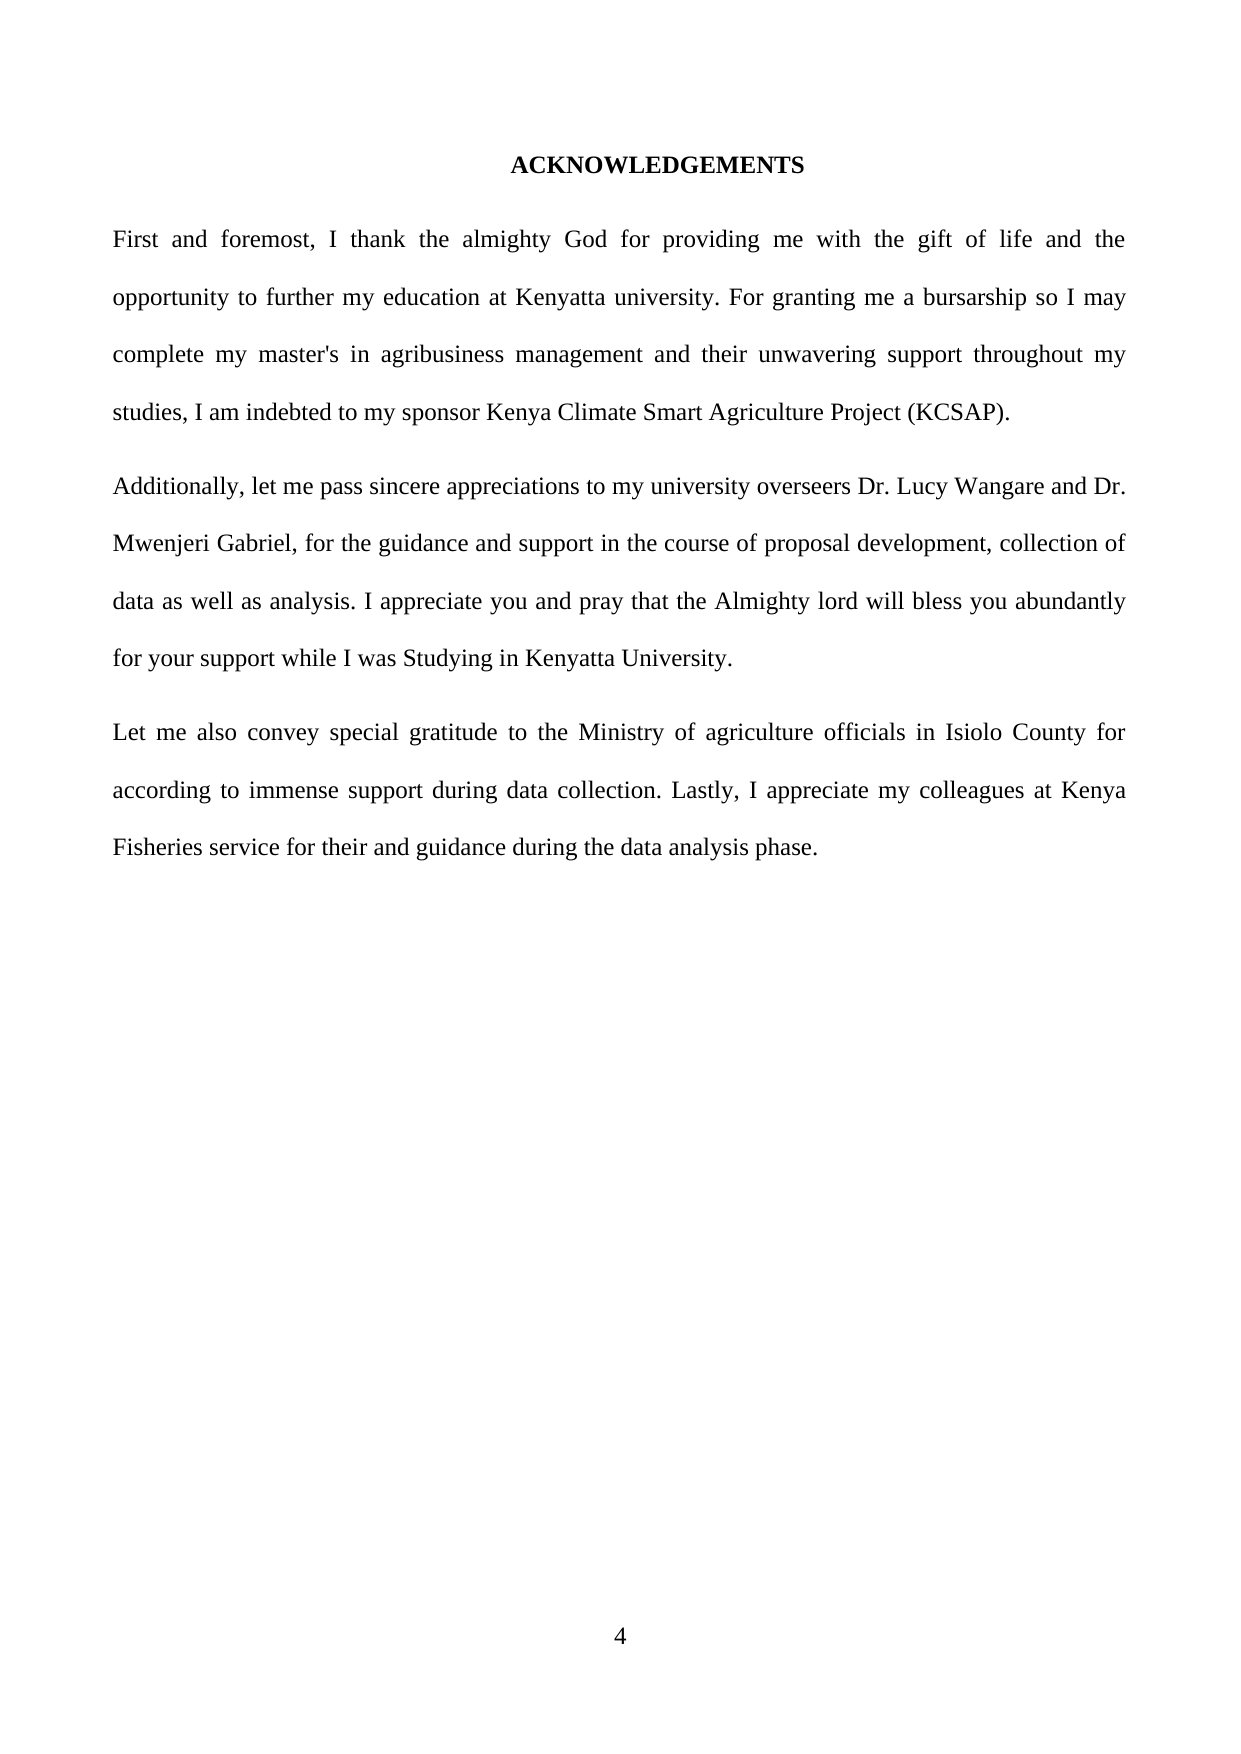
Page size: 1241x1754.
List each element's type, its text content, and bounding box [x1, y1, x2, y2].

text Let me also convey special gratitude to the Ministry of agriculture officials in Isiolo County for according to immense support during data collection. Lastly, I appreciate my colleagues at Kenya Fisheries service for their and guidance during the data analysis phase. [112, 717, 1128, 861]
text Additionally, let me pass sincere appreciations to my university overseers Dr. Lucy Wangare and Dr. Mwenjeri Gabriel, for the guidance and support in the course of proposal development, collection of data as well as analysis. I appreciate you and pray that the Almighty lord will bless you abundantly for your support while I was Studying in Kenyatta University. [112, 471, 1128, 672]
text First and foremost, I thank the almighty God for providing me with the gift of life and the opportunity to further my education at Kenyatta university. For granting me a bursarship so I may complete my master's in agribusiness management and their unwavering support throughout my studies, I am indebted to my sponsor Kenya Climate Smart Agriculture Project (KCSAP). [112, 224, 1128, 425]
text ACKNOWLEDGEMENTS [112, 150, 1128, 179]
